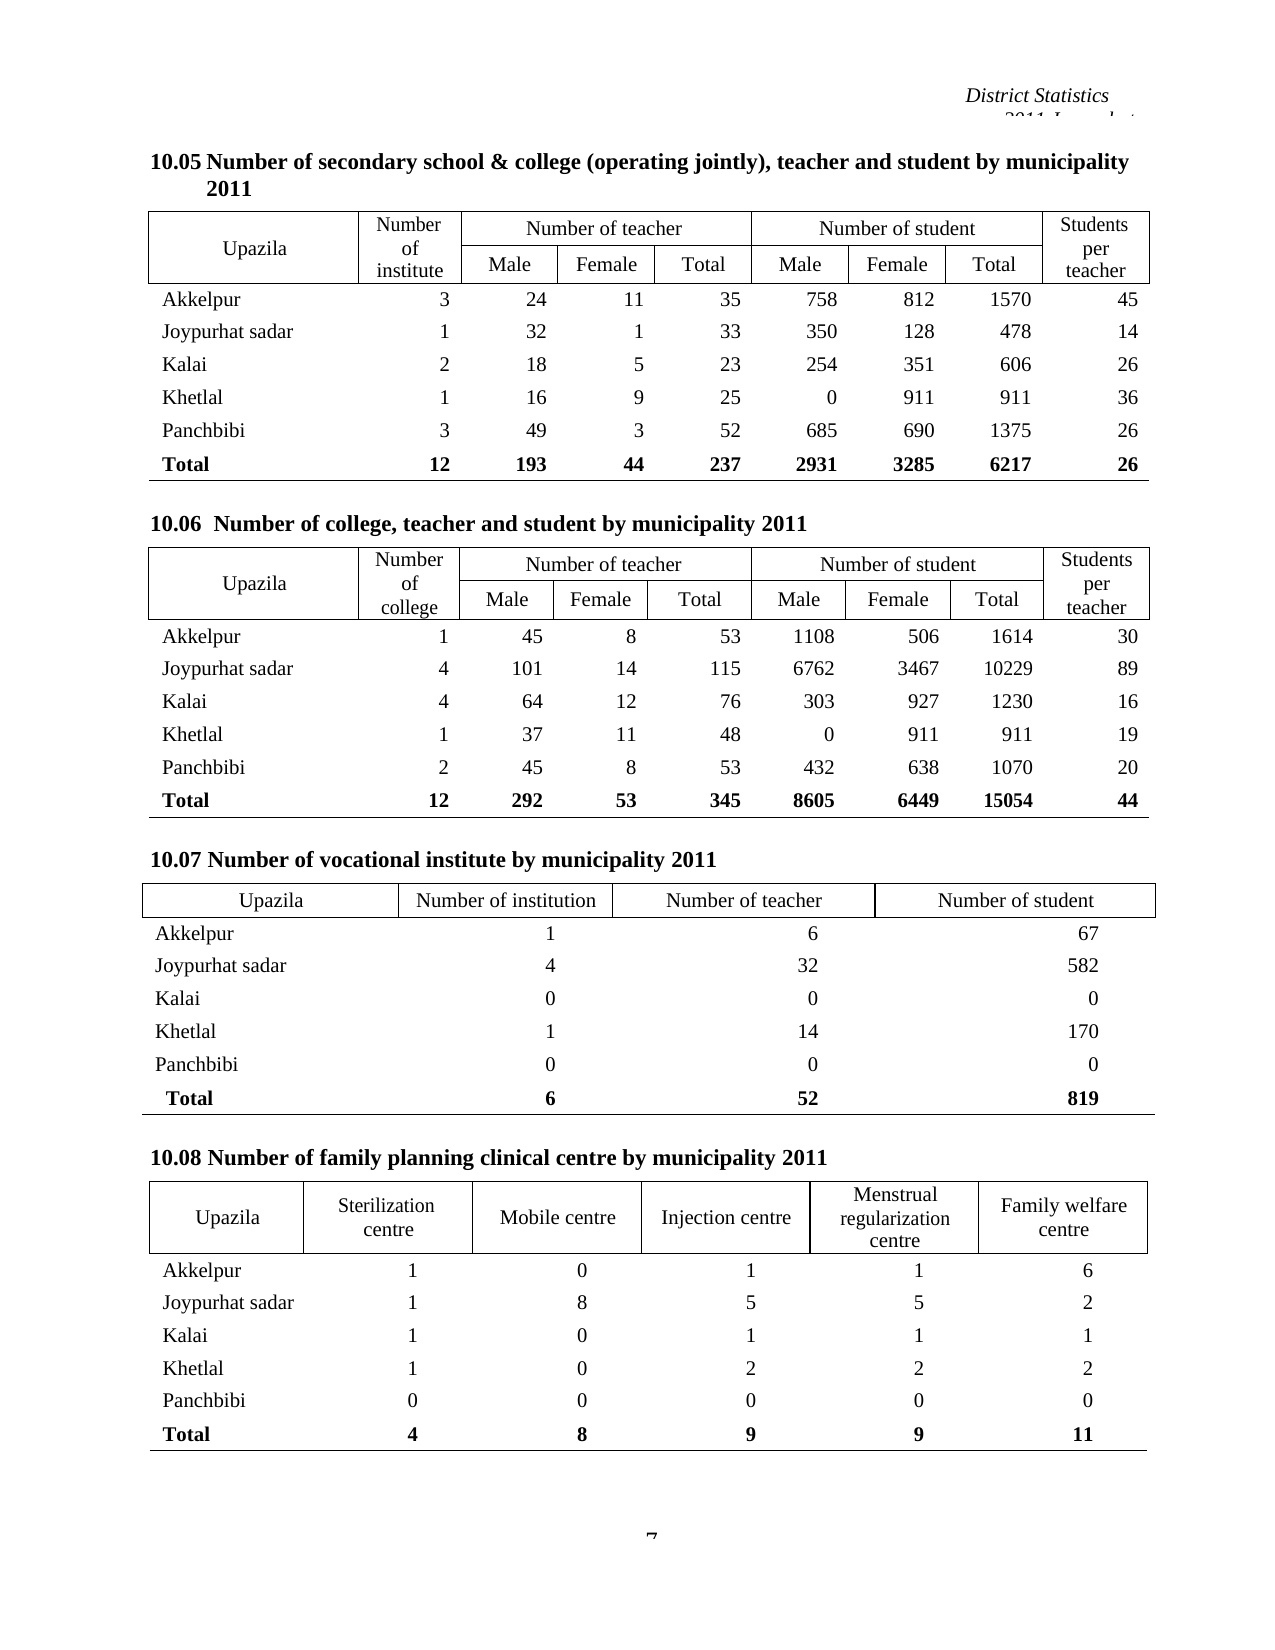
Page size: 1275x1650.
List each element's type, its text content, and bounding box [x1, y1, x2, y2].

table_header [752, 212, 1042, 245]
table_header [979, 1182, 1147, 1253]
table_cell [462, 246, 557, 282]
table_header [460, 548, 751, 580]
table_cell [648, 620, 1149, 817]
list Number of family planning clinical centre by municipality 2011 [150, 1144, 1173, 1170]
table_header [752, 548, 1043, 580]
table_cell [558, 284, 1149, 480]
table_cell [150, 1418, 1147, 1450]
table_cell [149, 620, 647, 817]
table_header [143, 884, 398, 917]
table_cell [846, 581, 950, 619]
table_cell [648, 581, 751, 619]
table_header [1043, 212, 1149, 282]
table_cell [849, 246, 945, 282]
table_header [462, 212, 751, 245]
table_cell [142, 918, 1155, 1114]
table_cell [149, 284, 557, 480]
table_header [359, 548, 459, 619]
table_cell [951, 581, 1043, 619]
list Number of secondary school & college (operating jointly), teacher and student by municipality 2011 [150, 148, 1131, 201]
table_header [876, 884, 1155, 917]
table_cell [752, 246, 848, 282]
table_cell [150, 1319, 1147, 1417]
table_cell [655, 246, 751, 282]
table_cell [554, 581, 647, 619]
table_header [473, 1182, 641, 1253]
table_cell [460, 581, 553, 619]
list Number of vocational institute by municipality 2011 [150, 846, 1173, 873]
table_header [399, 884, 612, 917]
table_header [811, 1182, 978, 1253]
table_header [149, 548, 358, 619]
list Number of college, teacher and student by municipality 2011 [150, 510, 1173, 536]
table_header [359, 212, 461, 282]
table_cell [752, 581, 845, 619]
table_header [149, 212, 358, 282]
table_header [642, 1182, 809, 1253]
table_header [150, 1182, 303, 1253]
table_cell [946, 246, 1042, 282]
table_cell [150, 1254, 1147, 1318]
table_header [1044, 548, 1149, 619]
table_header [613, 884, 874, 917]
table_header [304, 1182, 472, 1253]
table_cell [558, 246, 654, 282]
